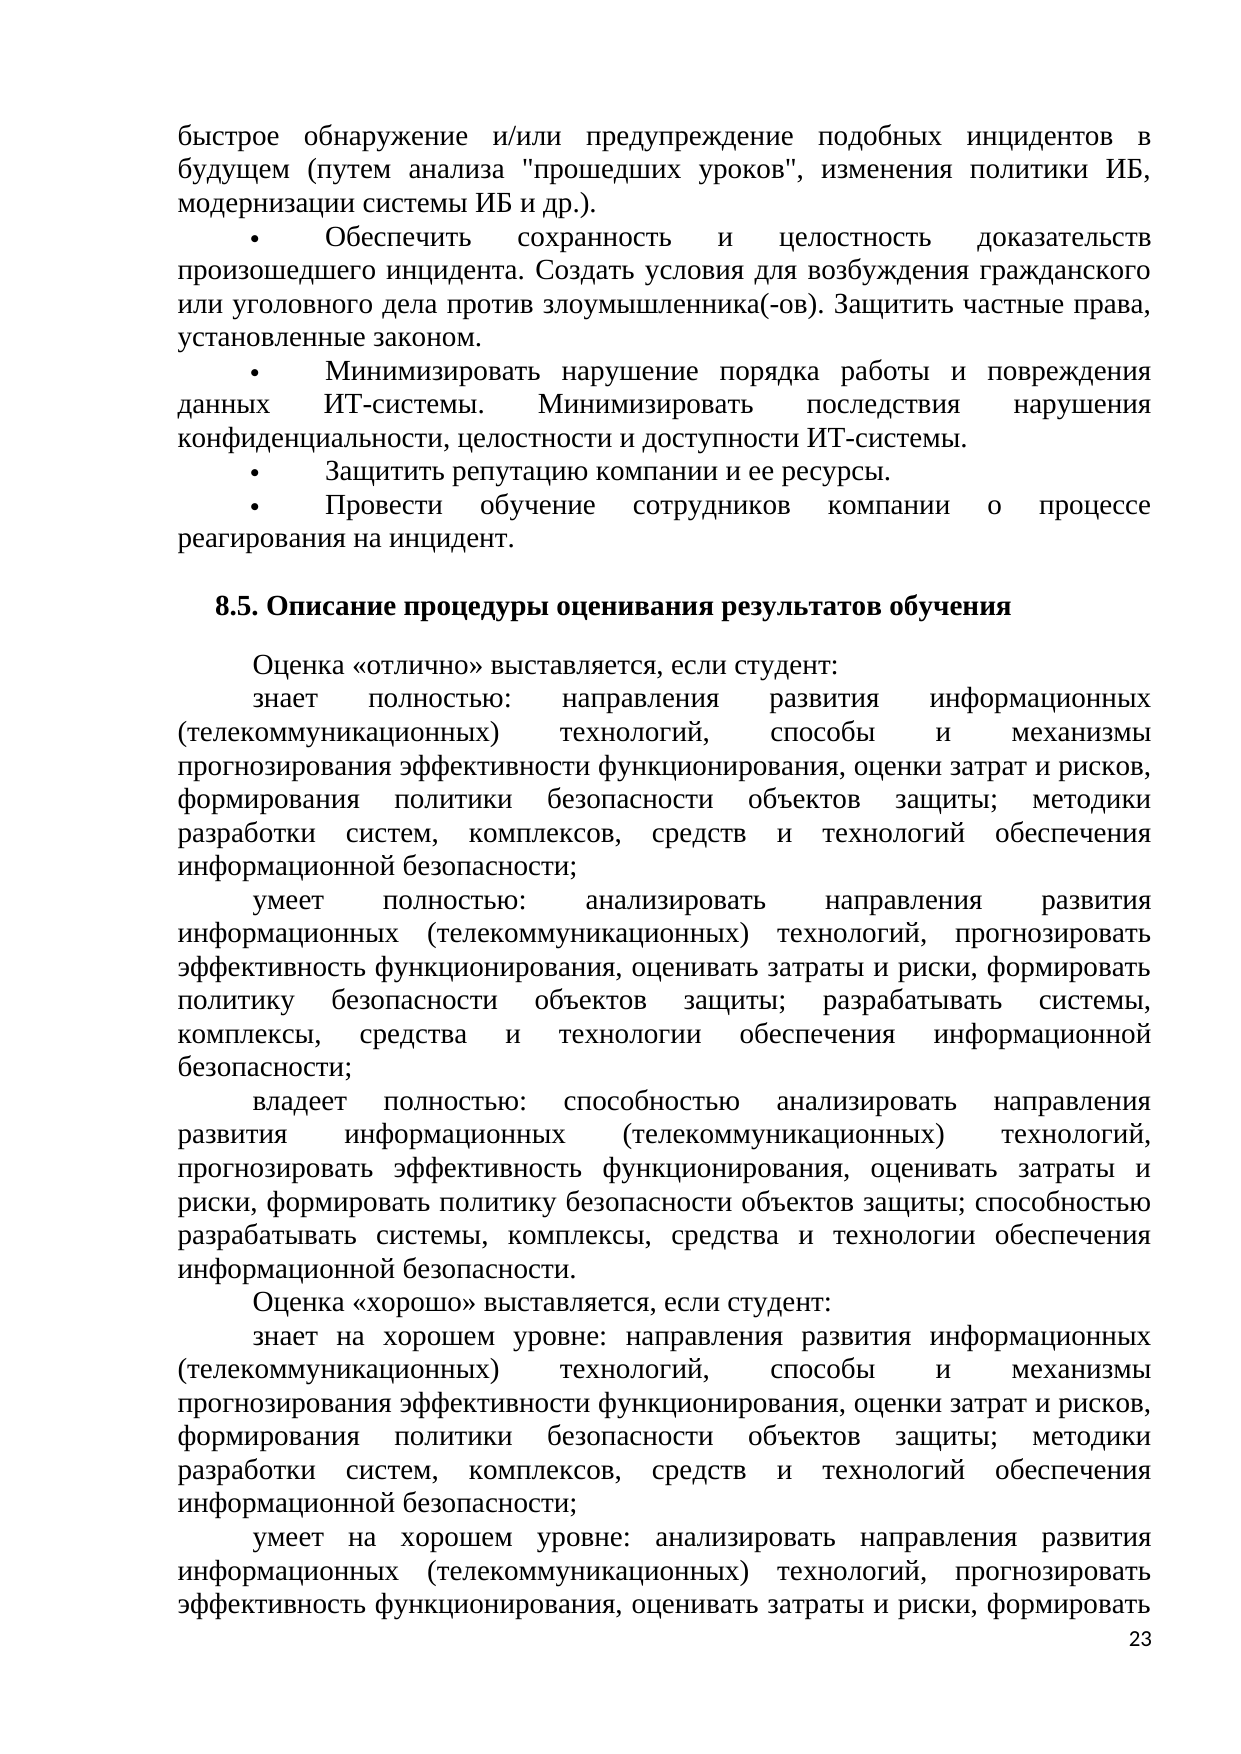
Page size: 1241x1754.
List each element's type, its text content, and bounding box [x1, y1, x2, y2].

text Оценка «отлично» выставляется, если студент: [177, 647, 1152, 681]
list Защитить репутацию компании и ее ресурсы. [177, 453, 1152, 487]
text знает полностью: направления развития информационных (телекоммуникационных) технологий, способы и механизмы прогнозирования эффективности функционирования, оценки затрат и рисков, формирования политики безопасности объектов защиты; методики разработки систем, комплексов, средств и технологий обеспечения информационной безопасности; [177, 681, 1152, 882]
list Минимизировать нарушение порядка работы и повреждения данных ИТ-системы. Минимизировать последствия нарушения конфиденциальности, целостности и доступности ИТ-системы. [177, 353, 1152, 453]
list 8.5. Описание процедуры оценивания результатов обучения [215, 588, 1152, 621]
list Провести обучение сотрудников компании о процессе реагирования на инцидент. [177, 487, 1152, 554]
text знает на хорошем уровне: направления развития информационных (телекоммуникационных) технологий, способы и механизмы прогнозирования эффективности функционирования, оценки затрат и рисков, формирования политики безопасности объектов защиты; методики разработки систем, комплексов, средств и технологий обеспечения информационной безопасности; [177, 1318, 1152, 1519]
text владеет полностью: способностью анализировать направления развития информационных (телекоммуникационных) технологий, прогнозировать эффективность функционирования, оценивать затраты и риски, формировать политику безопасности объектов защиты; способностью разрабатывать системы, комплексы, средства и технологии обеспечения информационной безопасности. [177, 1083, 1152, 1284]
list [177, 118, 1152, 219]
list Обеспечить сохранность и целостность доказательств произошедшего инцидента. Создать условия для возбуждения гражданского или уголовного дела против злоумышленника(-ов). Защитить частные права, установленные законом. [177, 219, 1152, 353]
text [177, 1519, 1152, 1620]
text умеет полностью: анализировать направления развития информационных (телекоммуникационных) технологий, прогнозировать эффективность функционирования, оценивать затраты и риски, формировать политику безопасности объектов защиты; разрабатывать системы, комплексы, средства и технологии обеспечения информационной безопасности; [177, 882, 1152, 1083]
text Оценка «хорошо» выставляется, если студент: [177, 1284, 1152, 1318]
